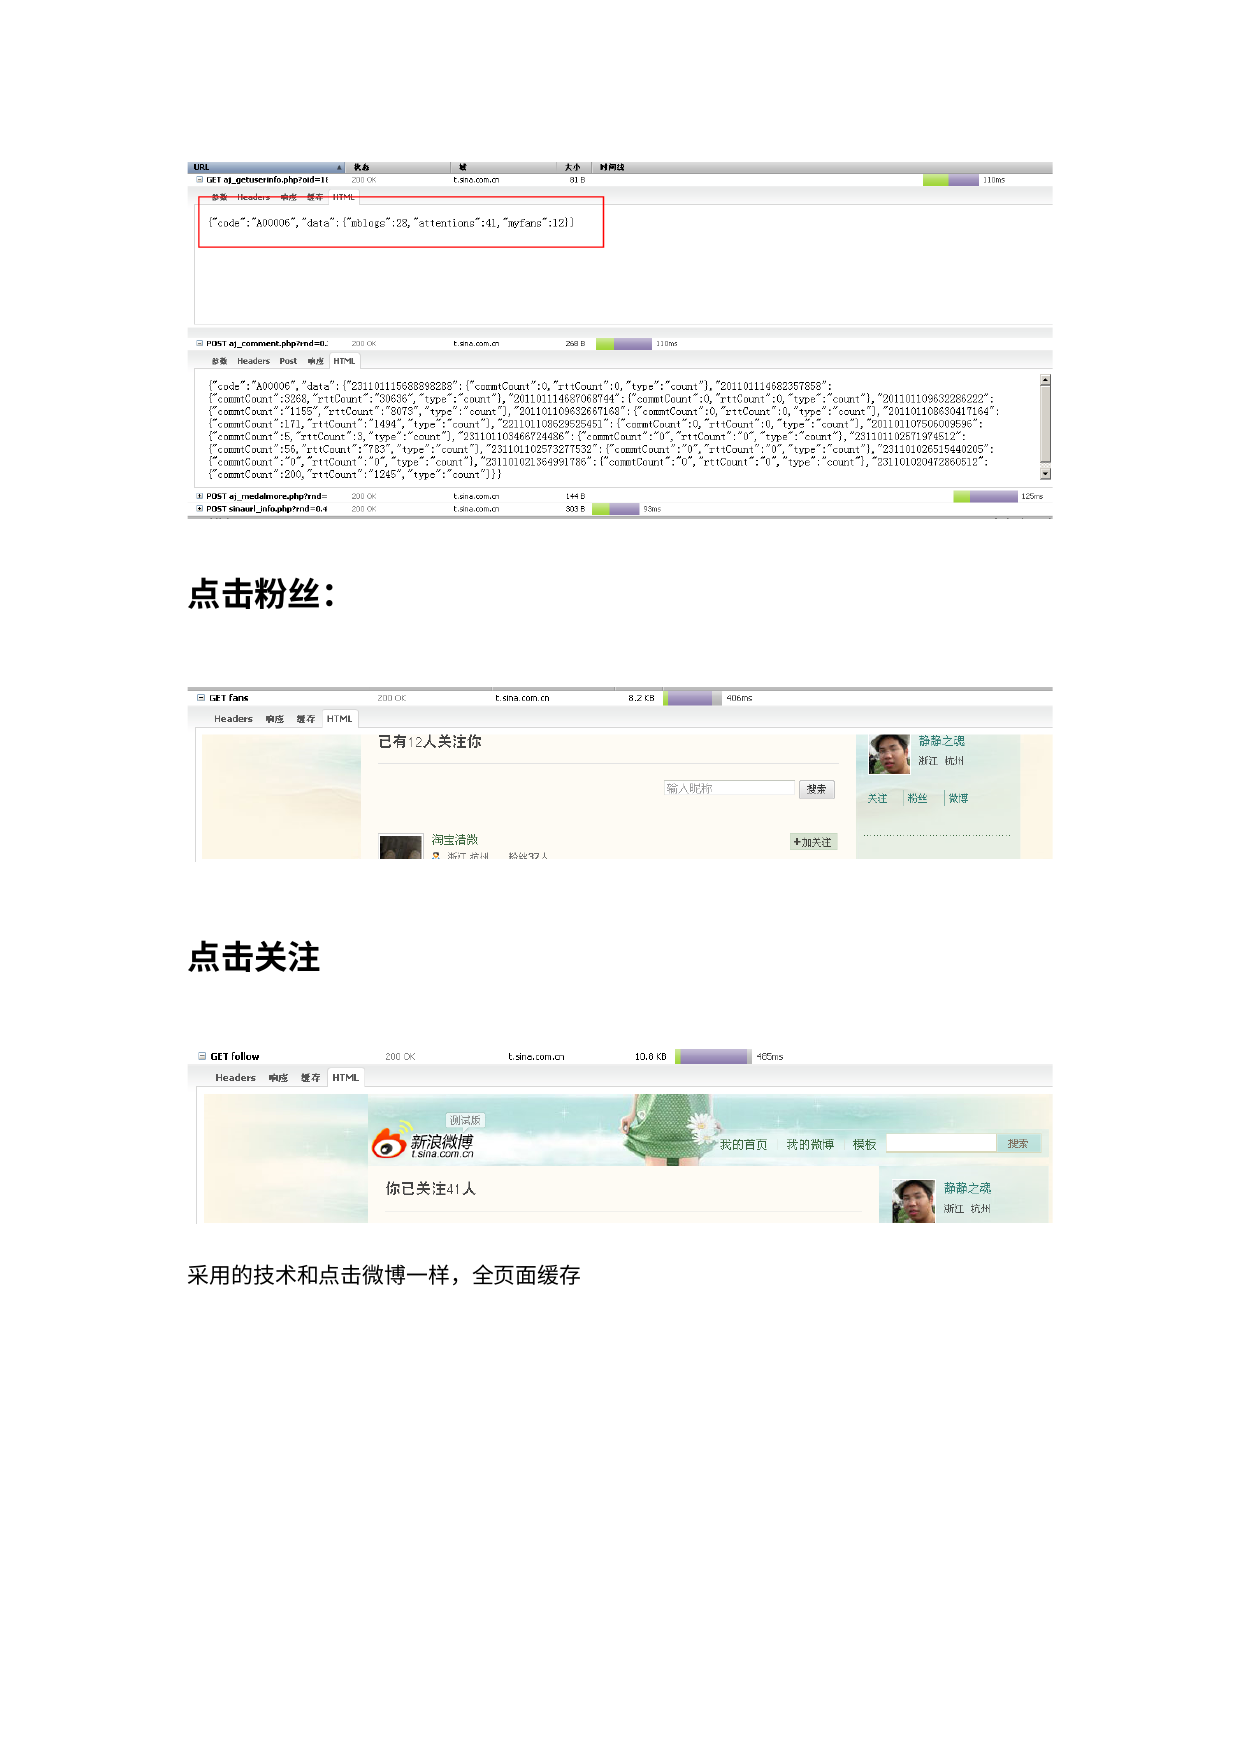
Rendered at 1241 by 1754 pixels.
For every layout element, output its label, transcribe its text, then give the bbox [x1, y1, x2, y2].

subtitle 点击关注 [187, 922, 1053, 987]
picture [187, 687, 1053, 862]
picture [187, 162, 1053, 519]
picture [187, 1049, 1053, 1224]
text 采用的技术和点击微博一样，全页面缓存 [187, 1258, 1053, 1291]
subtitle 点击粉丝： [187, 560, 1053, 625]
